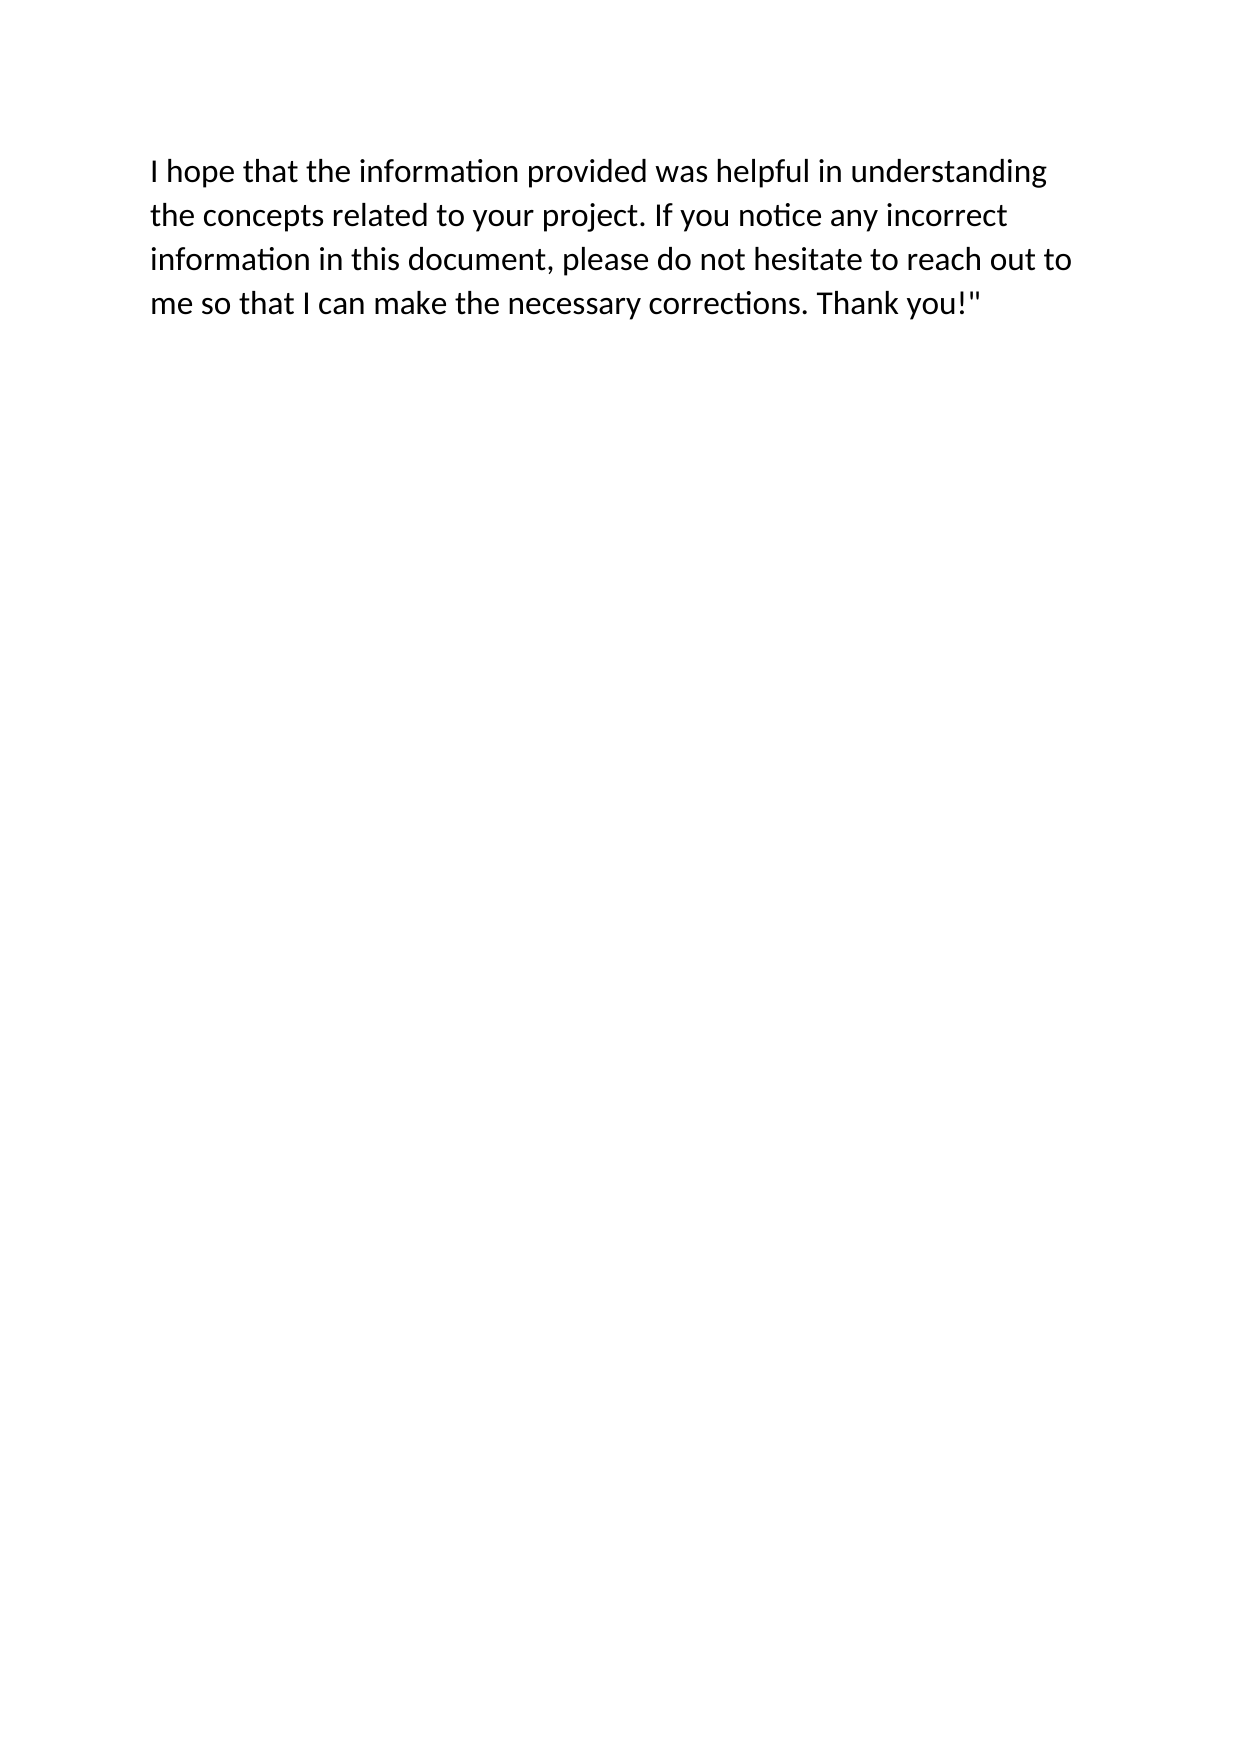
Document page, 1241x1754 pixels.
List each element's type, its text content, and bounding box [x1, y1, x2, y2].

text I hope that the information provided was helpful in understanding the concepts related to your project. If you notice any incorrect information in this document, please do not hesitate to reach out to me so that I can make the necessary corrections. Thank you!" [150, 150, 1090, 323]
